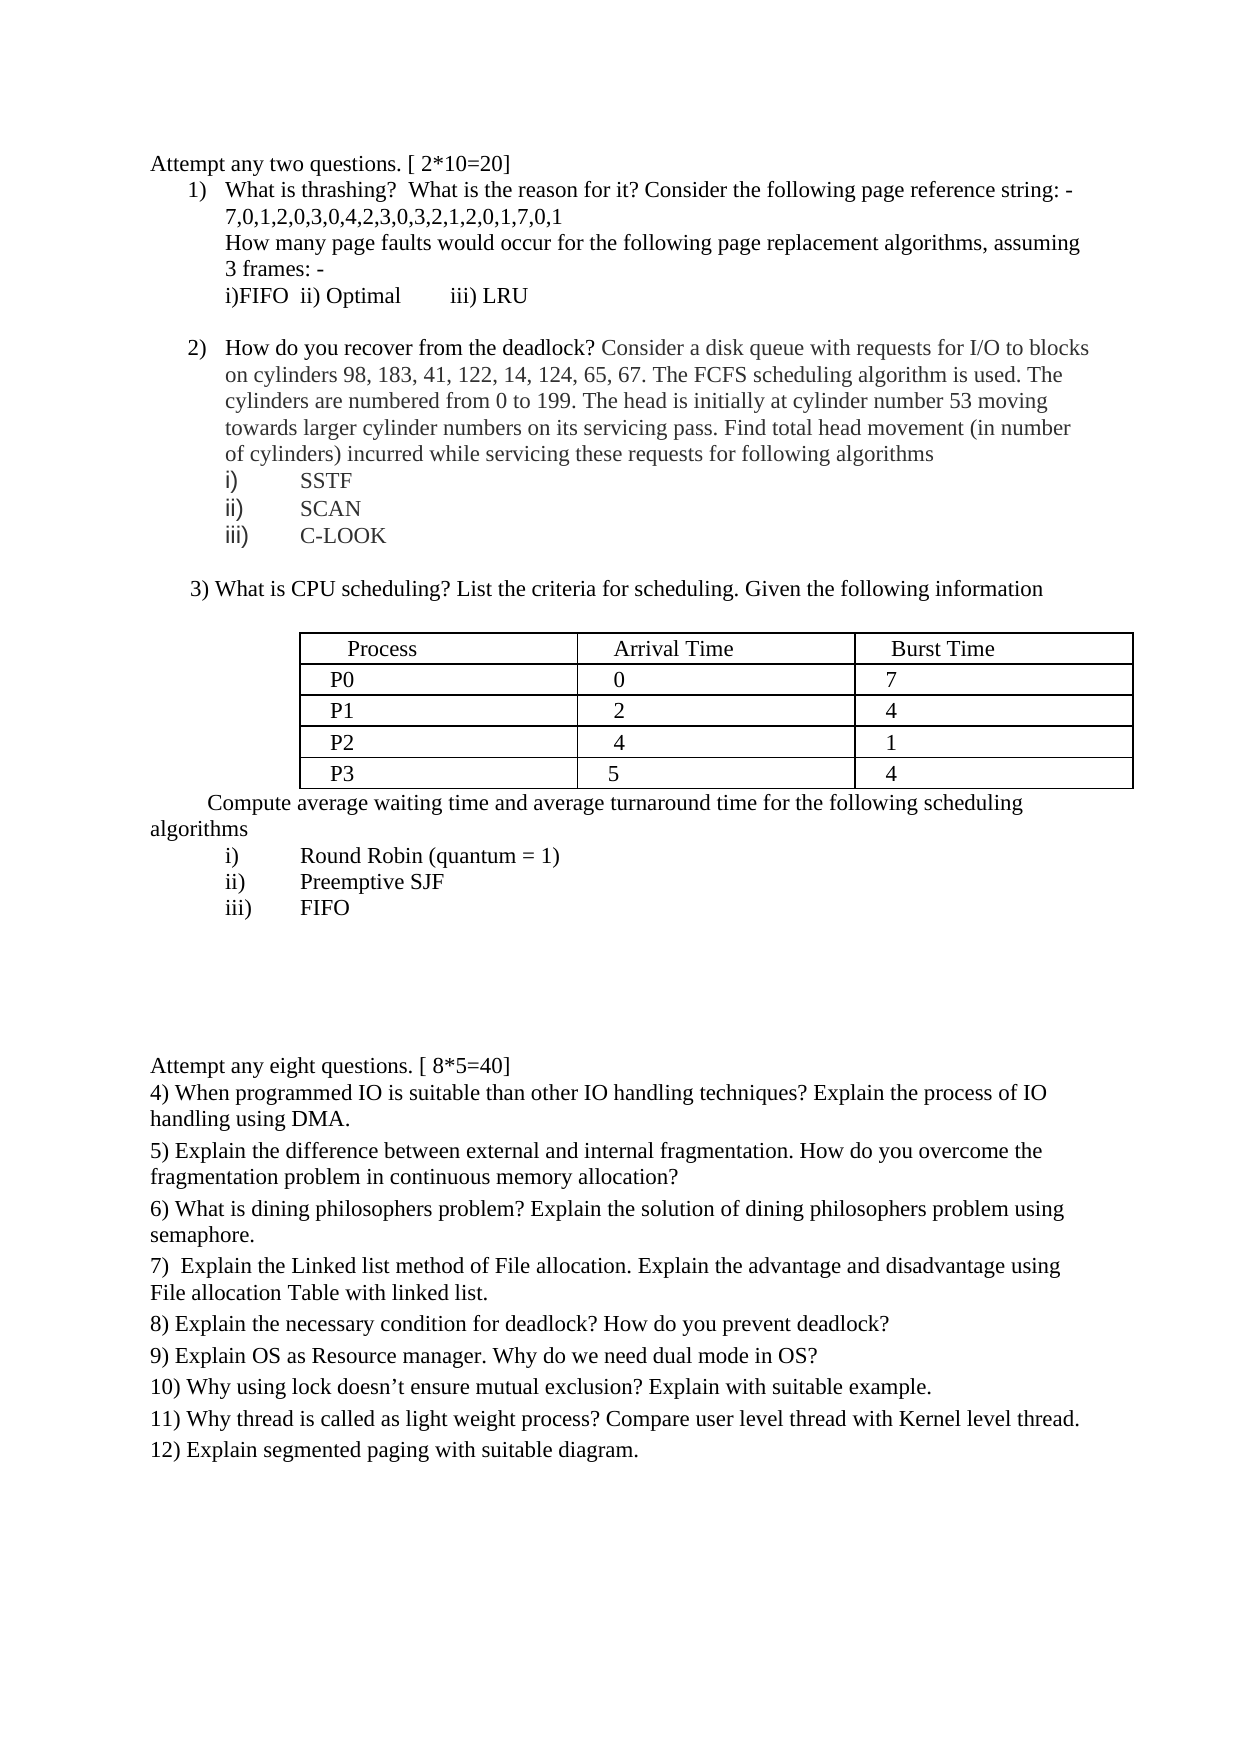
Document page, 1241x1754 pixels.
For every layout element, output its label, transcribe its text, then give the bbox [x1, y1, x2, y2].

table_cell 1 [856, 727, 1132, 756]
list C-LOOK [225, 521, 1090, 549]
table_header Burst Time [856, 634, 1132, 663]
text Attempt any eight questions. [ 8*5=40] [150, 1053, 1090, 1079]
table_cell 4 [856, 758, 1132, 787]
table_header Process [301, 634, 577, 663]
text i)FIFO ii) Optimal iii) LRU [150, 282, 1090, 308]
list FIFO [225, 894, 1090, 921]
table_header Arrival Time [578, 634, 854, 663]
list Preemptive SJF [225, 868, 1090, 894]
list How do you recover from the deadlock? Consider a disk queue with requests for I/O to blocks on cylinders 98, 183, 41, 122, 14, 124, 65, 67. The FCFS scheduling algorithm is used. The cylinders are numbered from 0 to 199. The head is initially at cylinder number 53 moving towards larger cylinder numbers on its servicing pass. Find total head movement (in number of cylinders) incurred while servicing these requests for following algorithms [187, 334, 1090, 466]
list What is thrashing? What is the reason for it? Consider the following page reference string: - 7,0,1,2,0,3,0,4,2,3,0,3,2,1,2,0,1,7,0,1 [187, 176, 1090, 229]
list SSTF [225, 466, 1090, 494]
table_cell P2 [301, 727, 577, 756]
text 10) Why using lock doesn’t ensure mutual exclusion? Explain with suitable example. [150, 1373, 1090, 1399]
text Compute average waiting time and average turnaround time for the following scheduling algorithms [150, 789, 1090, 842]
table_cell P3 [301, 758, 577, 787]
text 3) What is CPU scheduling? List the criteria for scheduling. Given the following information [150, 575, 1090, 602]
table_cell 5 [578, 758, 854, 787]
text 4) When programmed IO is suitable than other IO handling techniques? Explain the process of IO handling using DMA. [150, 1079, 1090, 1132]
table_cell 2 [578, 696, 854, 725]
text 12) Explain segmented paging with suitable diagram. [150, 1436, 1090, 1462]
text 7) Explain the Linked list method of File allocation. Explain the advantage and disadvantage using File allocation Table with linked list. [150, 1252, 1090, 1305]
text 11) Why thread is called as light weight process? Compare user level thread with Kernel level thread. [150, 1404, 1090, 1431]
text 5) Explain the difference between external and internal fragmentation. How do you overcome the fragmentation problem in continuous memory allocation? [150, 1137, 1090, 1189]
list Round Robin (quantum = 1) [225, 842, 1090, 868]
table_cell 7 [856, 665, 1132, 694]
table_cell P0 [301, 665, 577, 694]
list How many page faults would occur for the following page replacement algorithms, assuming 3 frames: - [225, 229, 1090, 282]
text Attempt any two questions. [ 2*10=20] [150, 150, 1090, 176]
list SCAN [225, 494, 1090, 521]
text 6) What is dining philosophers problem? Explain the solution of dining philosophers problem using semaphore. [150, 1194, 1090, 1247]
text 9) Explain OS as Resource manager. Why do we need dual mode in OS? [150, 1342, 1090, 1368]
text 8) Explain the necessary condition for deadlock? How do you prevent deadlock? [150, 1310, 1090, 1337]
table_cell 0 [578, 665, 854, 694]
table_cell P1 [301, 696, 577, 725]
table_cell 4 [856, 696, 1132, 725]
table_cell 4 [578, 727, 854, 756]
